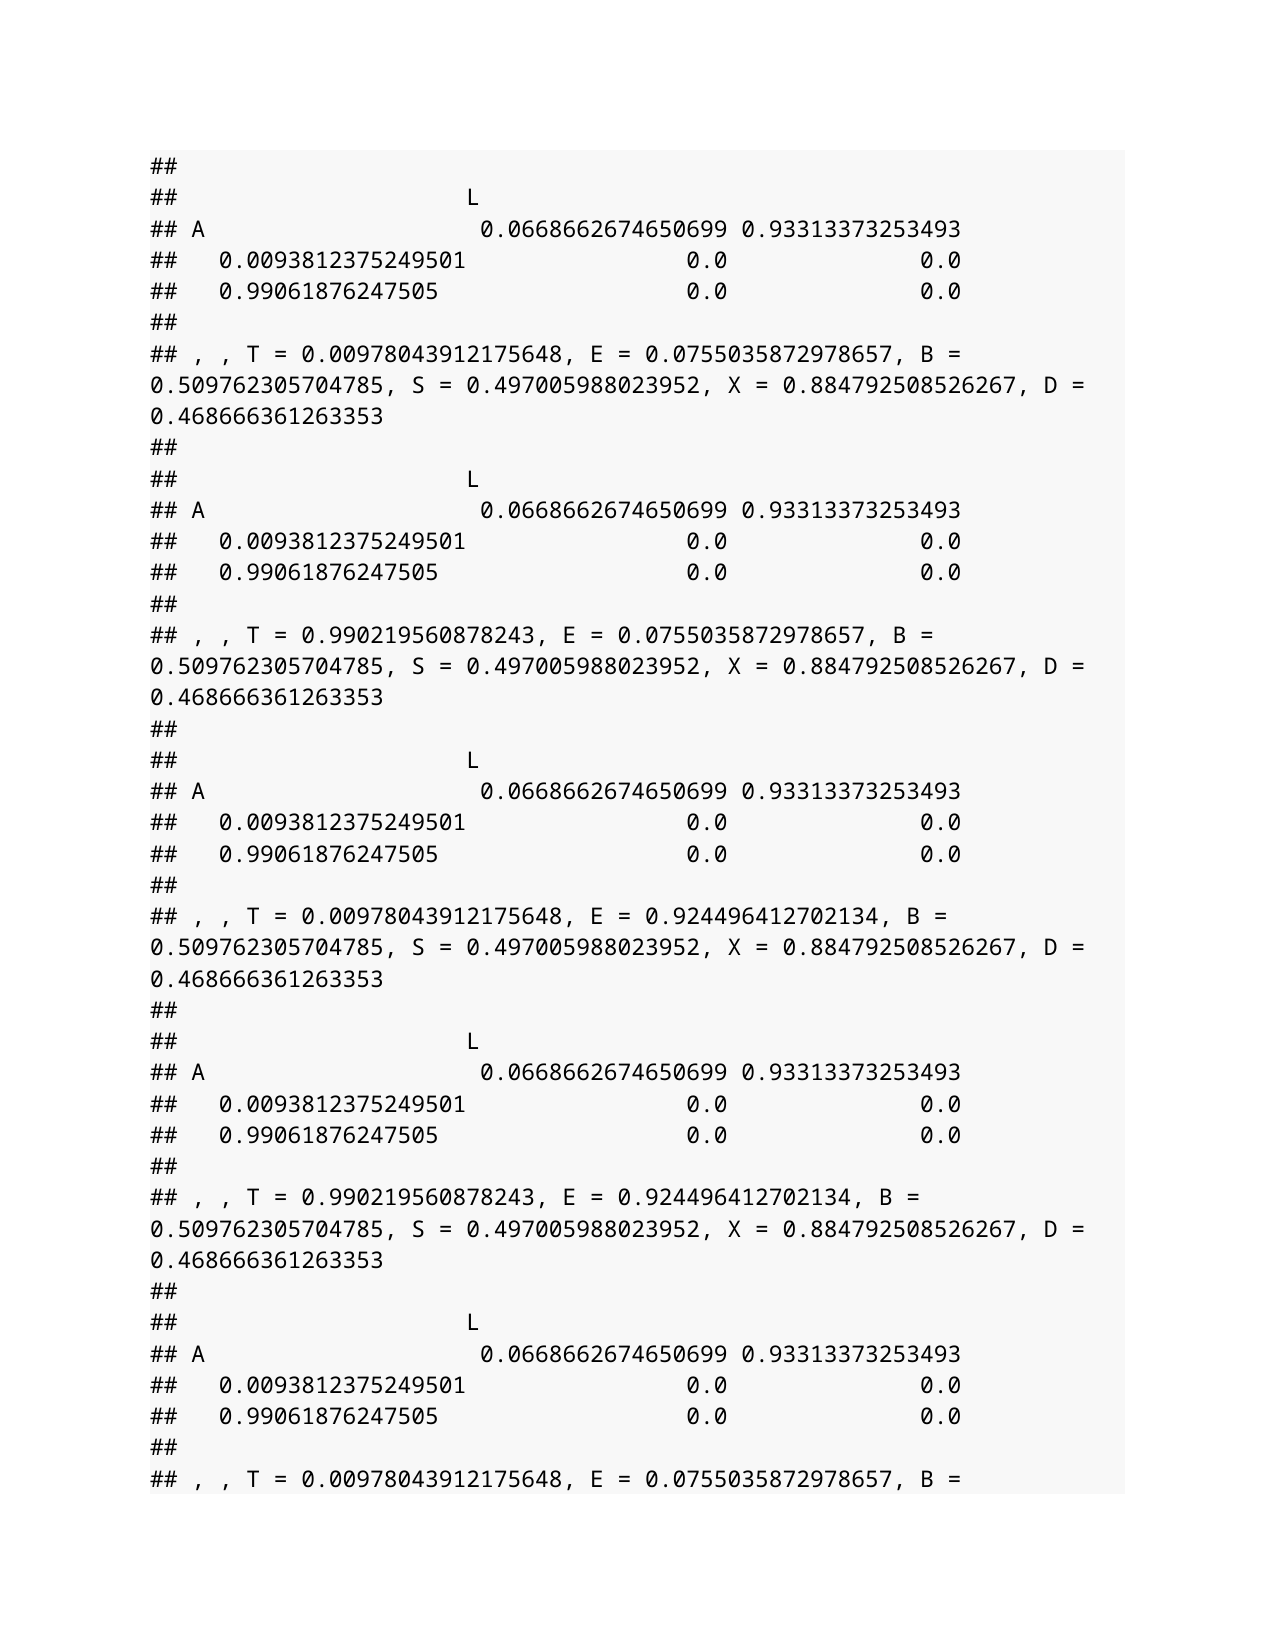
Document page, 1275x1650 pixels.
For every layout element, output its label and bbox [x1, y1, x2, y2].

text [150, 150, 1125, 1494]
